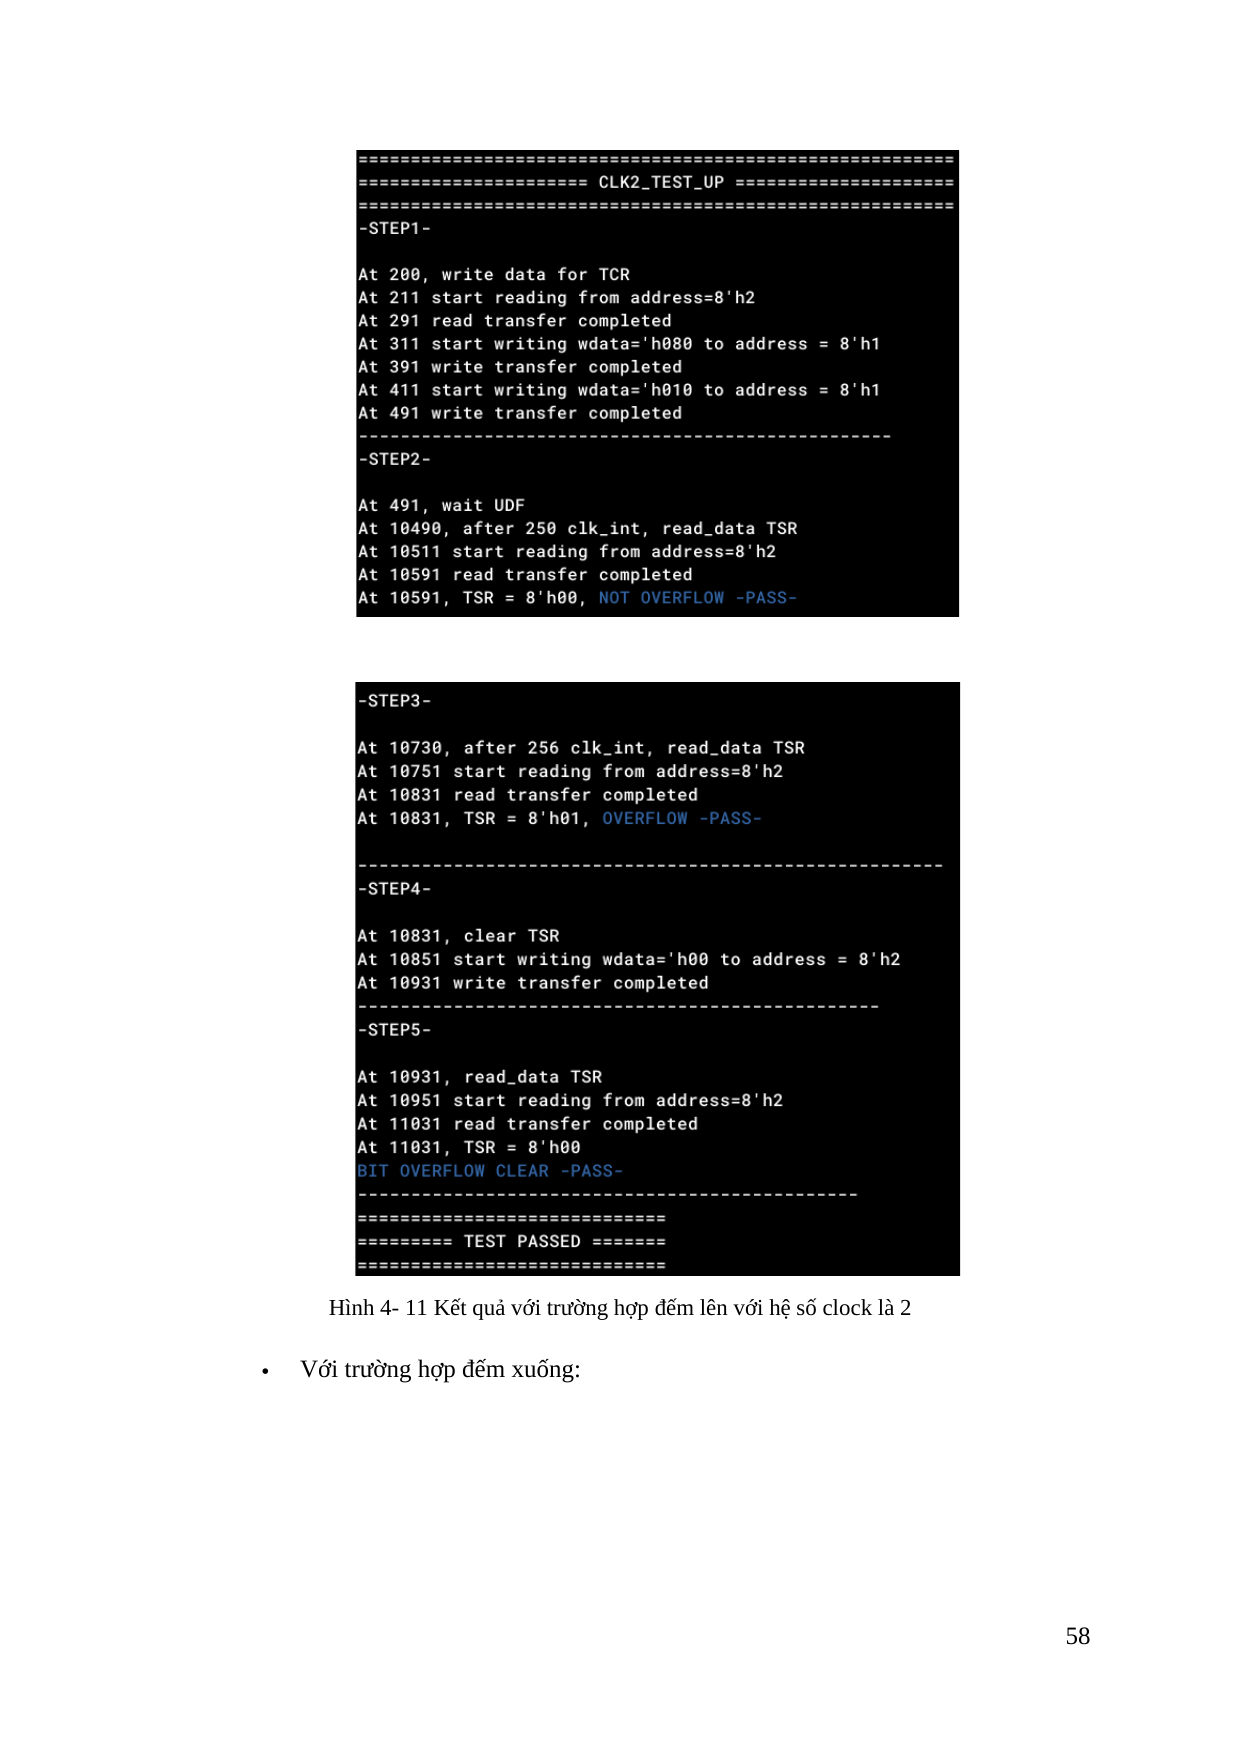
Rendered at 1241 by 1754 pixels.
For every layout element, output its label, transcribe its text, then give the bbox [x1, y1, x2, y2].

picture [356, 150, 960, 617]
picture [355, 682, 961, 1276]
list Với trường hợp đếm xuống: [262, 1354, 1090, 1383]
text Hình 4- 11 Kết quả với trường hợp đếm lên với hệ số clock là 2 [150, 1294, 1090, 1320]
